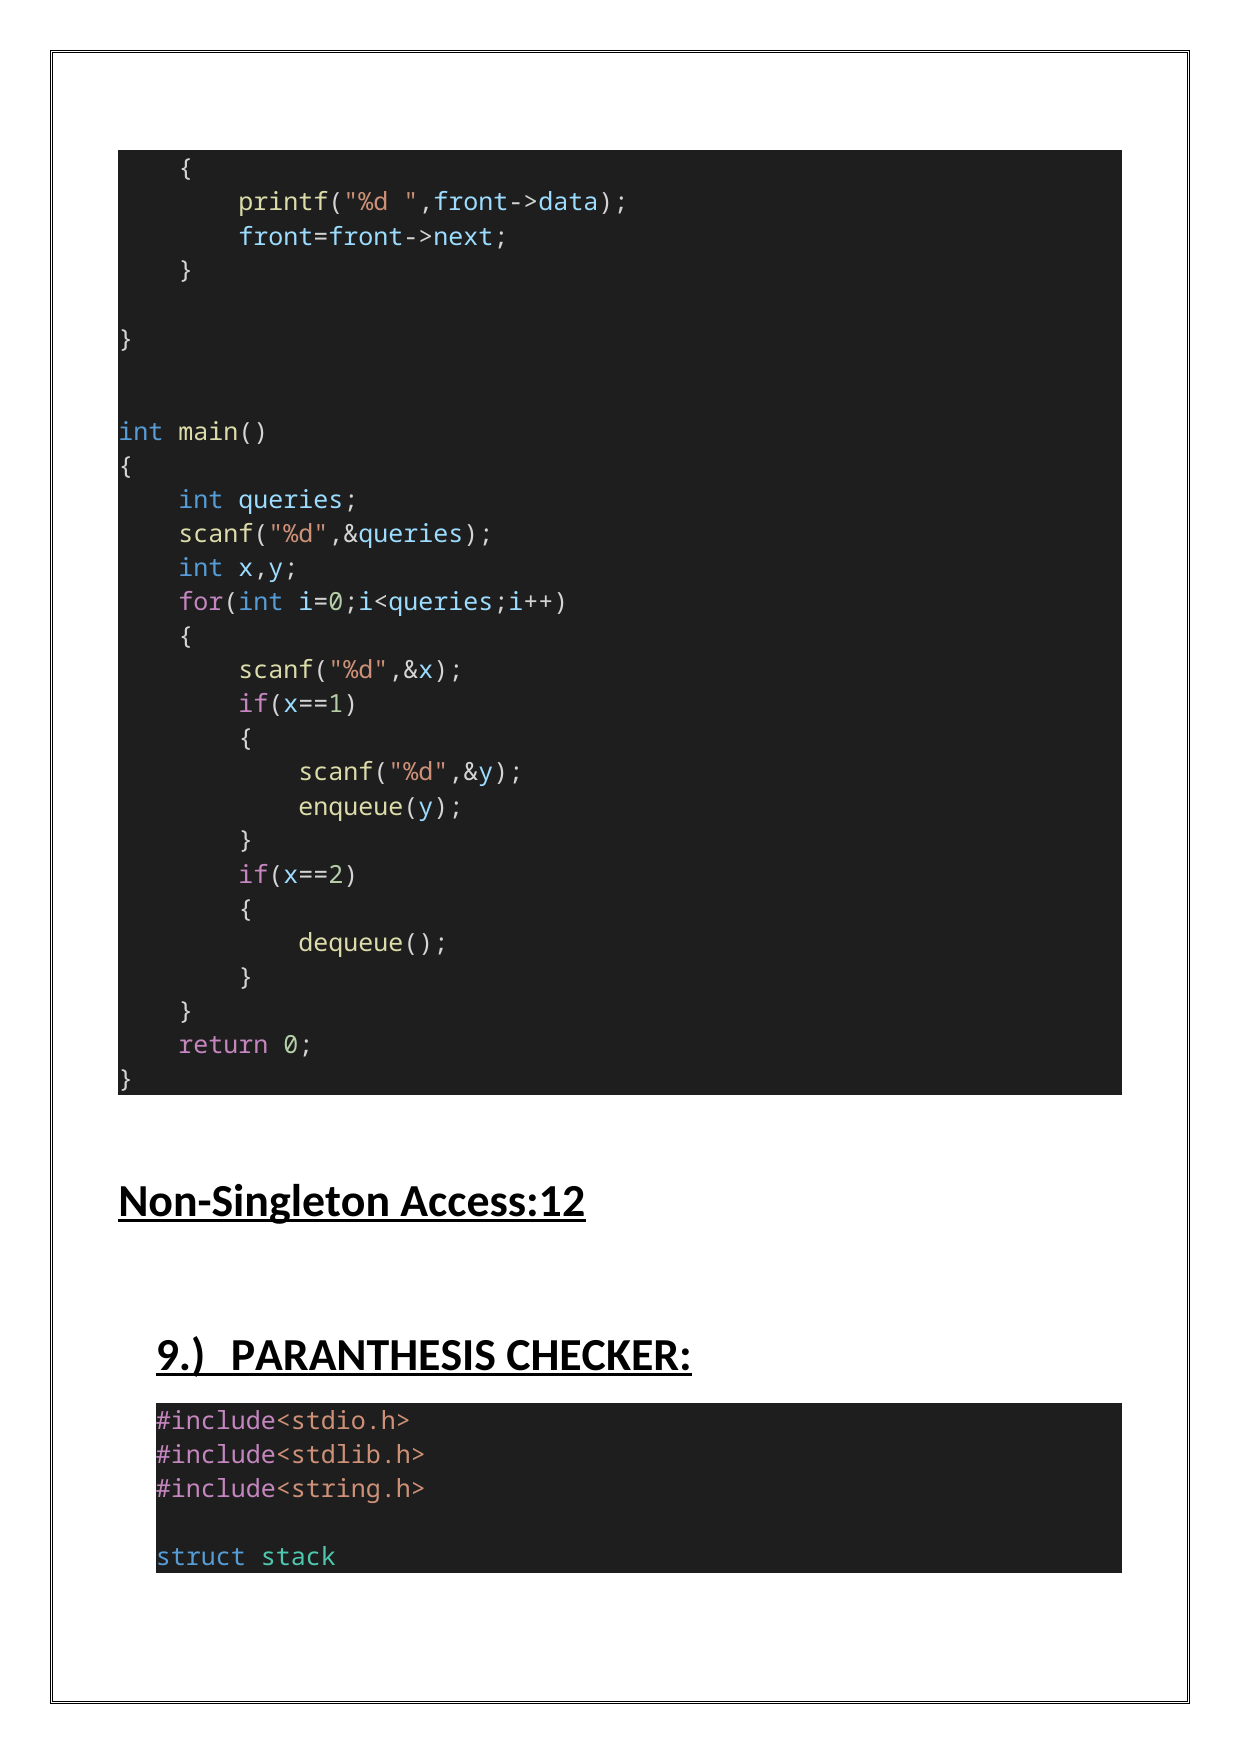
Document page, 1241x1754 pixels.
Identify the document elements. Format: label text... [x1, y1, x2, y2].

text } [118, 992, 1122, 1027]
text int main() [118, 413, 1122, 447]
text { [118, 720, 1122, 754]
text #include<stdio.h> [156, 1403, 1122, 1437]
text #include<string.h> [156, 1471, 1122, 1505]
text if(x==1) [118, 686, 1122, 720]
text int x,y; [118, 550, 1122, 584]
text if(x==2) [118, 856, 1122, 890]
text } [118, 252, 1122, 286]
text int queries; [118, 482, 1122, 516]
text scanf("%d",&y); [118, 754, 1122, 788]
text printf("%d ",front->data); [118, 184, 1122, 218]
text } [118, 958, 1122, 992]
text dequeue(); [118, 924, 1122, 958]
text scanf("%d",&x); [118, 652, 1122, 686]
text { [118, 890, 1122, 924]
list PARANTHESIS CHECKER: [156, 1326, 1122, 1382]
text { [118, 150, 1122, 184]
text } [118, 1061, 1122, 1095]
text } [118, 320, 1122, 354]
text Non-Singleton Access:12 [118, 1172, 1122, 1228]
text enqueue(y); [118, 788, 1122, 822]
text } [118, 822, 1122, 856]
text struct stack [156, 1539, 1122, 1573]
text #include<stdlib.h> [156, 1437, 1122, 1471]
text { [118, 618, 1122, 652]
text return 0; [118, 1027, 1122, 1061]
text { [118, 447, 1122, 482]
text front=front->next; [118, 218, 1122, 252]
text for(int i=0;i<queries;i++) [118, 584, 1122, 618]
text scanf("%d",&queries); [118, 516, 1122, 550]
